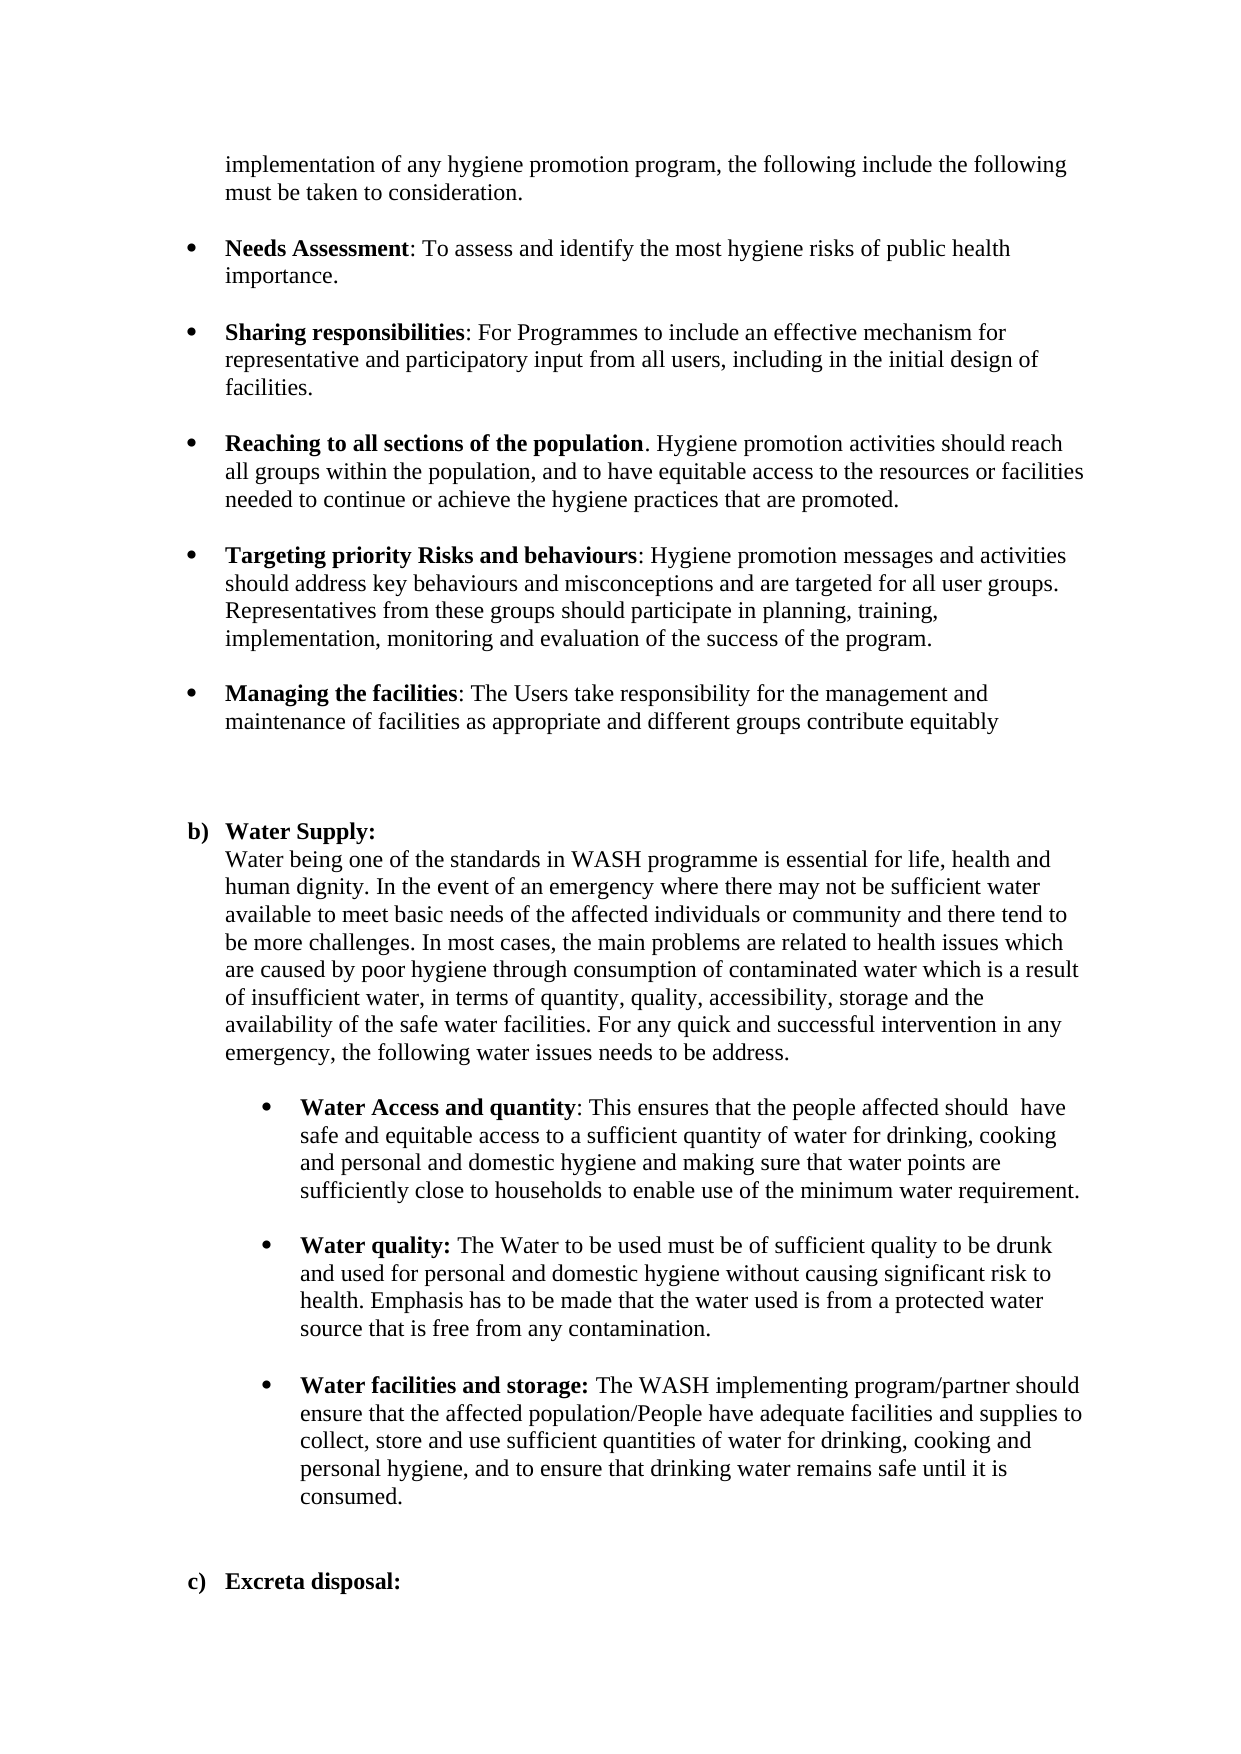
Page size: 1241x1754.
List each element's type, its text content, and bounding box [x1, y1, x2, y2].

list Sharing responsibilities: For Programmes to include an effective mechanism for representative and participatory input from all users, including in the initial design of facilities. [187, 318, 1090, 401]
list Needs Assessment: To assess and identify the most hygiene risks of public health importance. [187, 234, 1090, 289]
list Water Supply: [187, 817, 1090, 845]
list Water quality: The Water to be used must be of sufficient quality to be drunk and used for personal and domestic hygiene without causing significant risk to health. Emphasis has to be made that the water used is from a protected water source that is free from any contamination. [262, 1231, 1090, 1342]
text Water being one of the standards in WASH programme is essential for life, health and human dignity. In the event of an emergency where there may not be sufficient water available to meet basic needs of the affected individuals or community and there tend to be more challenges. In most cases, the main problems are related to health issues which are caused by poor hygiene through consumption of contaminated water which is a result of insufficient water, in terms of quantity, quality, accessibility, storage and the availability of the safe water facilities. For any quick and successful intervention in any emergency, the following water issues needs to be address. [225, 845, 1090, 1066]
list Managing the facilities: The Users take responsibility for the management and maintenance of facilities as appropriate and different groups contribute equitably [187, 679, 1090, 734]
list Water facilities and storage: The WASH implementing program/partner should ensure that the affected population/People have adequate facilities and supplies to collect, store and use sufficient quantities of water for drinking, cooking and personal hygiene, and to ensure that drinking water remains safe until it is consumed. [262, 1371, 1090, 1509]
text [225, 150, 1090, 205]
list Targeting priority Risks and behaviours: Hygiene promotion messages and activities should address key behaviours and misconceptions and are targeted for all user groups. Representatives from these groups should participate in planning, training, implementation, monitoring and evaluation of the success of the program. [187, 541, 1090, 651]
list Excreta disposal: [187, 1567, 1090, 1594]
list Reaching to all sections of the population. Hygiene promotion activities should reach all groups within the population, and to have equitable access to the resources or facilities needed to continue or achieve the hygiene practices that are promoted. [187, 429, 1090, 512]
list Water Access and quantity: This ensures that the people affected should have safe and equitable access to a sufficient quantity of water for drinking, cooking and personal and domestic hygiene and making sure that water points are sufficiently close to households to enable use of the minimum water requirement. [262, 1093, 1090, 1203]
